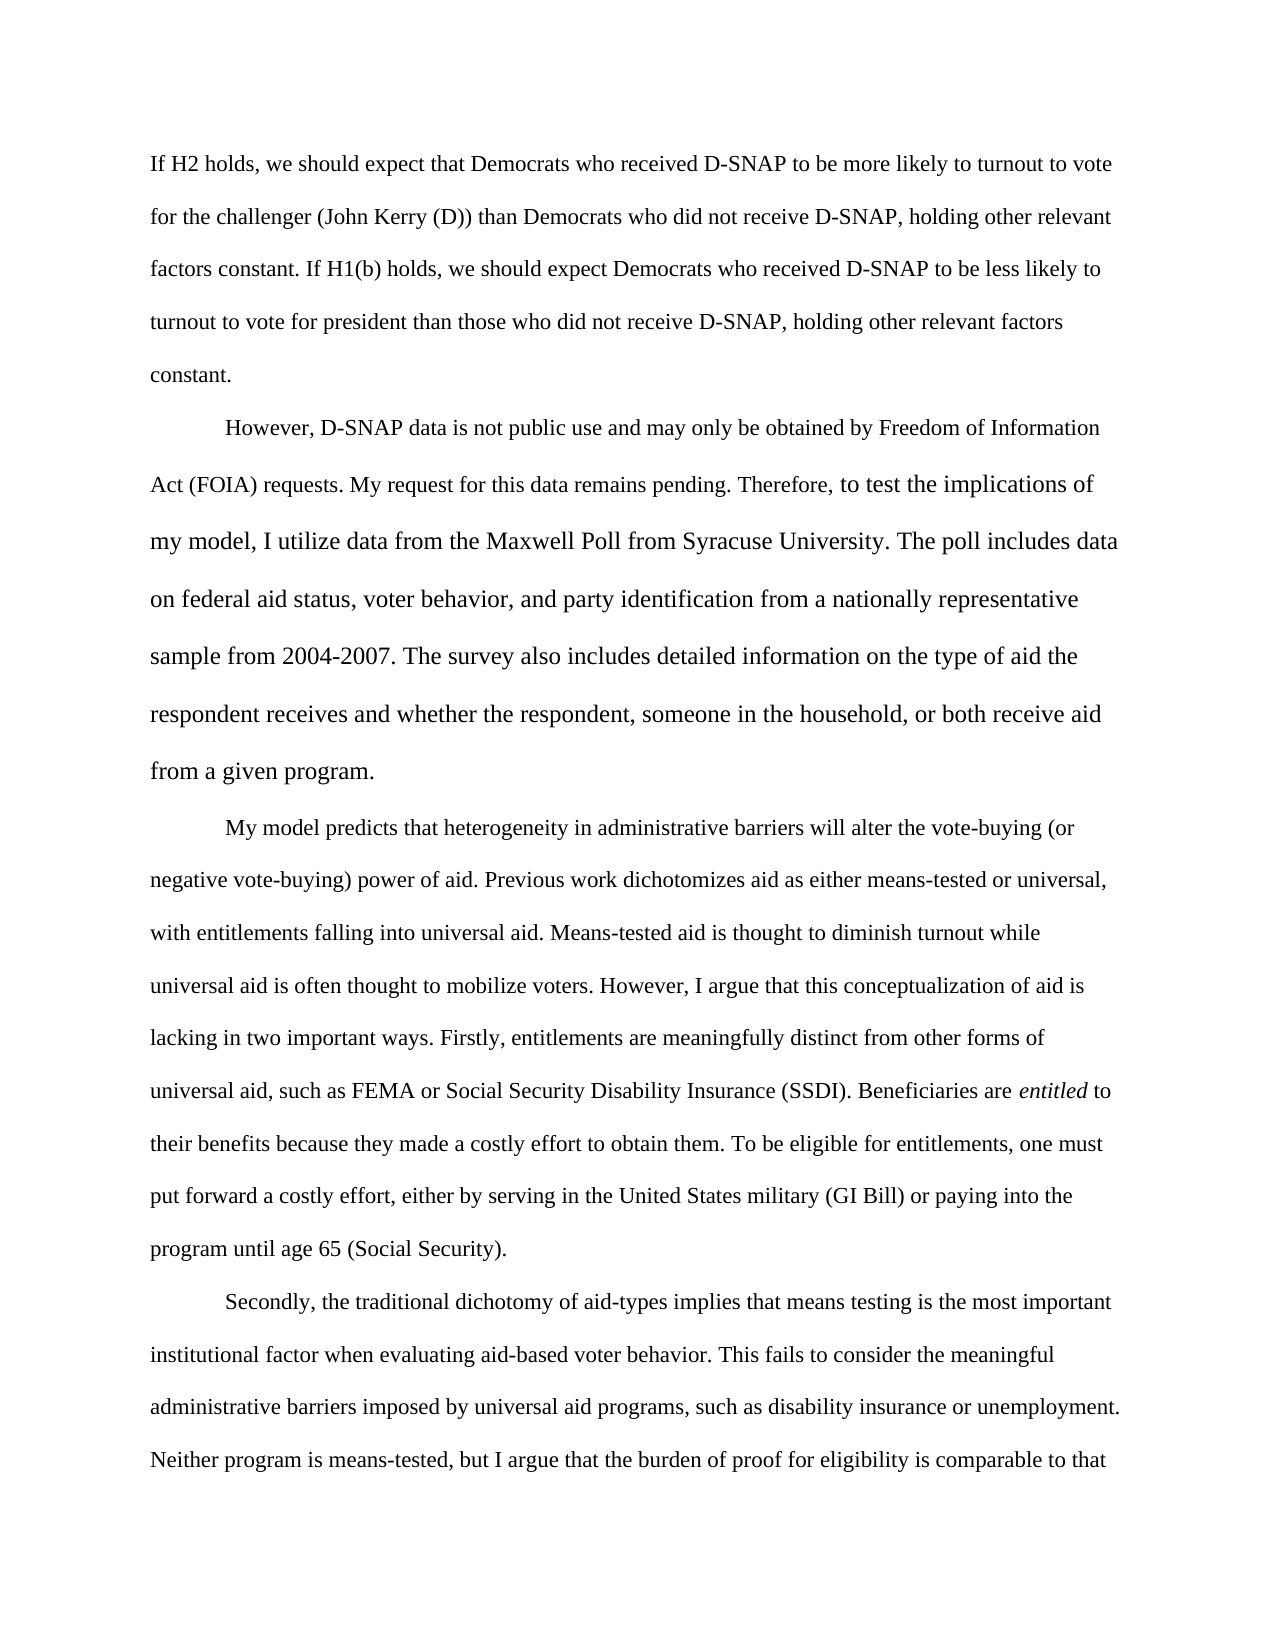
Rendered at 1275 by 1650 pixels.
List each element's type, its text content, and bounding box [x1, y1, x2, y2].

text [150, 1288, 1125, 1472]
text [150, 150, 1125, 387]
text My model predicts that heterogeneity in administrative barriers will alter the vote-buying (or negative vote-buying) power of aid. Previous work dichotomizes aid as either means-tested or universal, with entitlements falling into universal aid. Means-tested aid is thought to diminish turnout while universal aid is often thought to mobilize voters. However, I argue that this conceptualization of aid is lacking in two important ways. Firstly, entitlements are meaningfully distinct from other forms of universal aid, such as FEMA or Social Security Disability Insurance (SSDI). Beneficiaries are entitled to their benefits because they made a costly effort to obtain them. To be eligible for entitlements, one must put forward a costly effort, either by serving in the United States military (GI Bill) or paying into the program until age 65 (Social Security). [150, 814, 1125, 1262]
text However, D-SNAP data is not public use and may only be obtained by Freedom of Information Act (FOIA) requests. My request for this data remains pending. Therefore, to test the implications of my model, I utilize data from the Maxwell Poll from Syracuse University. The poll includes data on federal aid status, voter behavior, and party identification from a nationally representative sample from 2004-2007. The survey also includes detailed information on the type of aid the respondent receives and whether the respondent, someone in the household, or both receive aid from a given program. [150, 413, 1125, 785]
